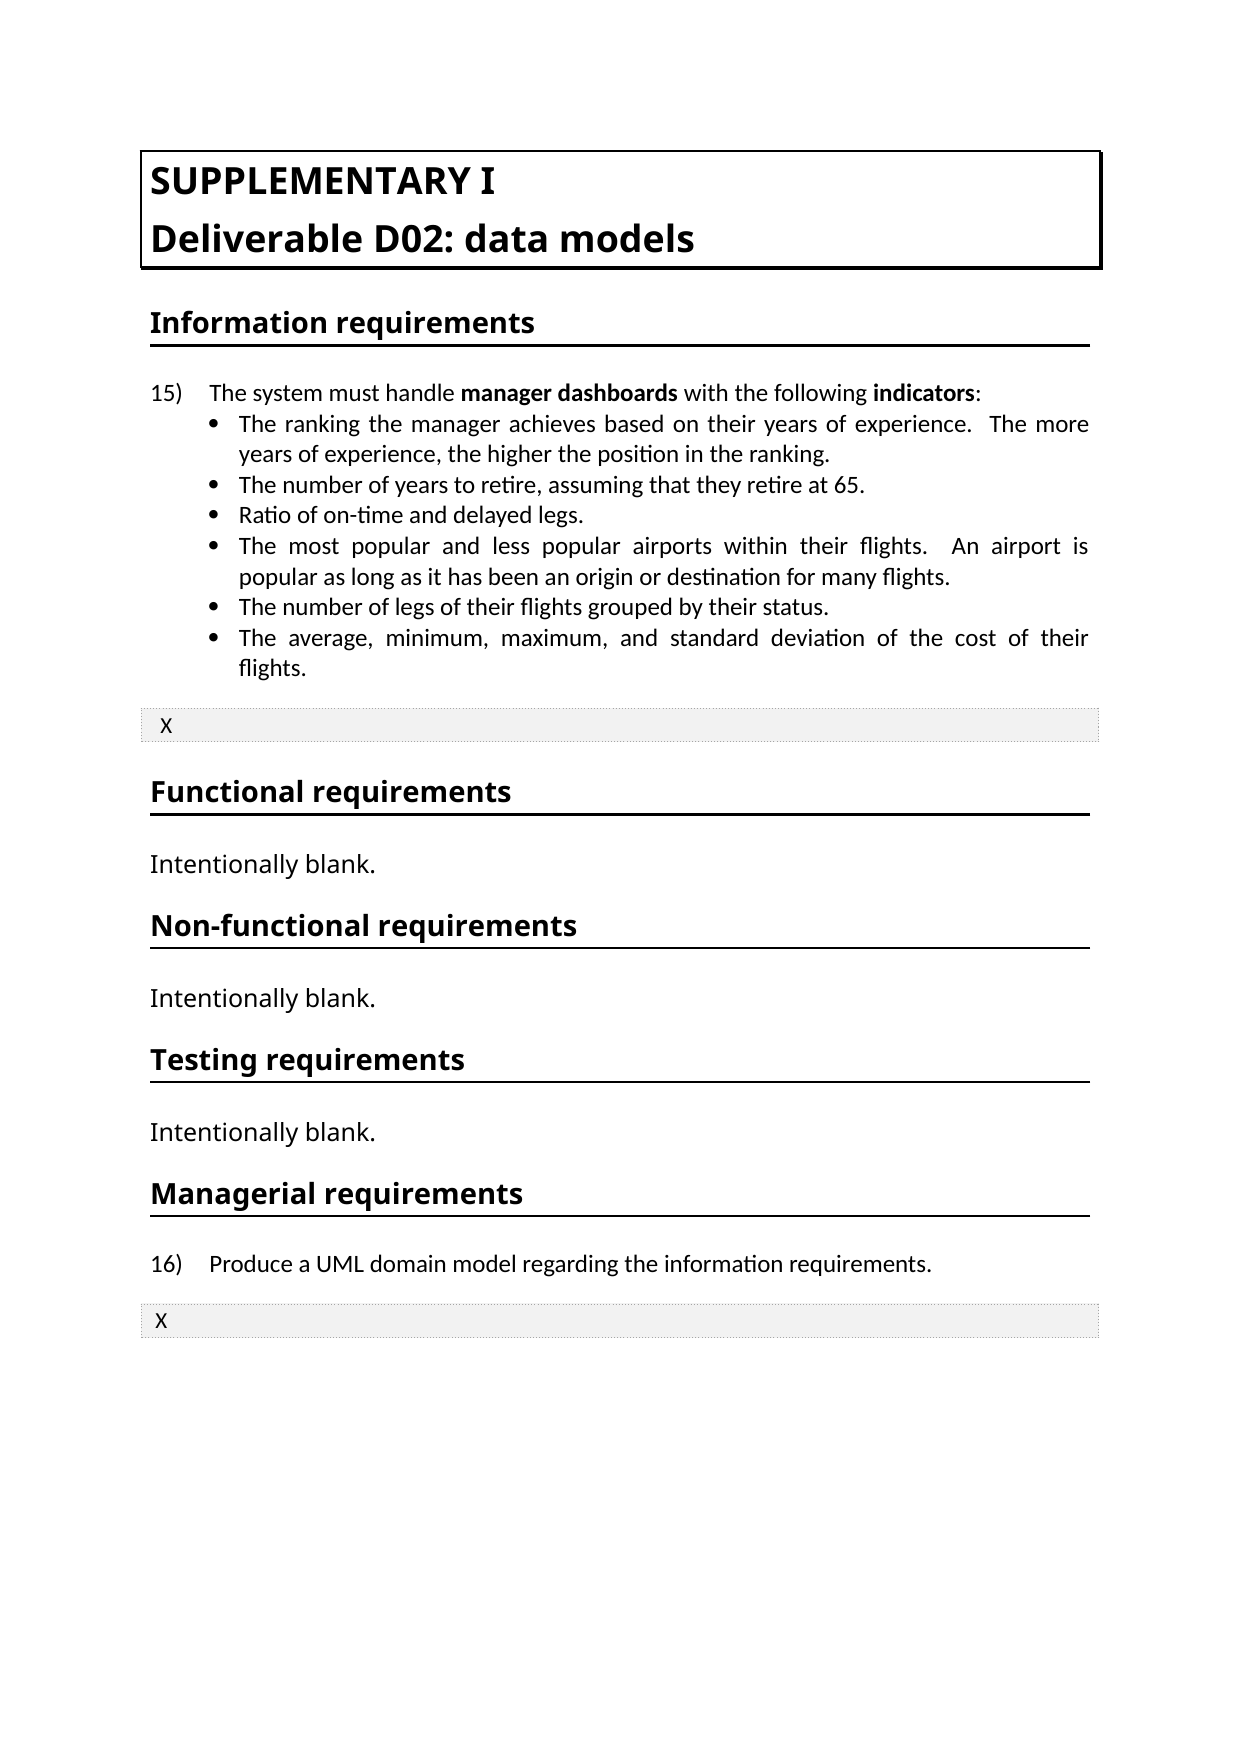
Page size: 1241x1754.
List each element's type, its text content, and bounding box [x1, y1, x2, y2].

subtitle SUPPLEMENTARY I Deliverable D02: data models [142, 152, 1099, 266]
text Intentionally blank. [150, 846, 1090, 881]
text The average, minimum, maximum, and standard deviation of the cost of their flights. [209, 622, 1090, 683]
text The ranking the manager achieves based on their years of experience. The more years of experience, the higher the position in the ranking. [209, 408, 1090, 469]
subtitle Information requirements [150, 303, 1090, 344]
text Ratio of on-time and delayed legs. [209, 499, 1090, 530]
subtitle Non-functional requirements [150, 906, 1090, 947]
text The number of legs of their flights grouped by their status. [209, 591, 1090, 622]
text The most popular and less popular airports within their flights. An airport is popular as long as it has been an origin or destination for many flights. [209, 530, 1090, 591]
text Produce a UML domain model regarding the information requirements. [150, 1248, 1090, 1278]
text Intentionally blank. [150, 980, 1090, 1014]
text The system must handle manager dashboards with the following indicators: [150, 377, 1090, 408]
subtitle Managerial requirements [150, 1173, 1090, 1215]
subtitle Functional requirements [150, 772, 1090, 813]
subtitle Testing requirements [150, 1039, 1090, 1081]
text Intentionally blank. [150, 1114, 1090, 1148]
text The number of years to retire, assuming that they retire at 65. [209, 469, 1090, 499]
